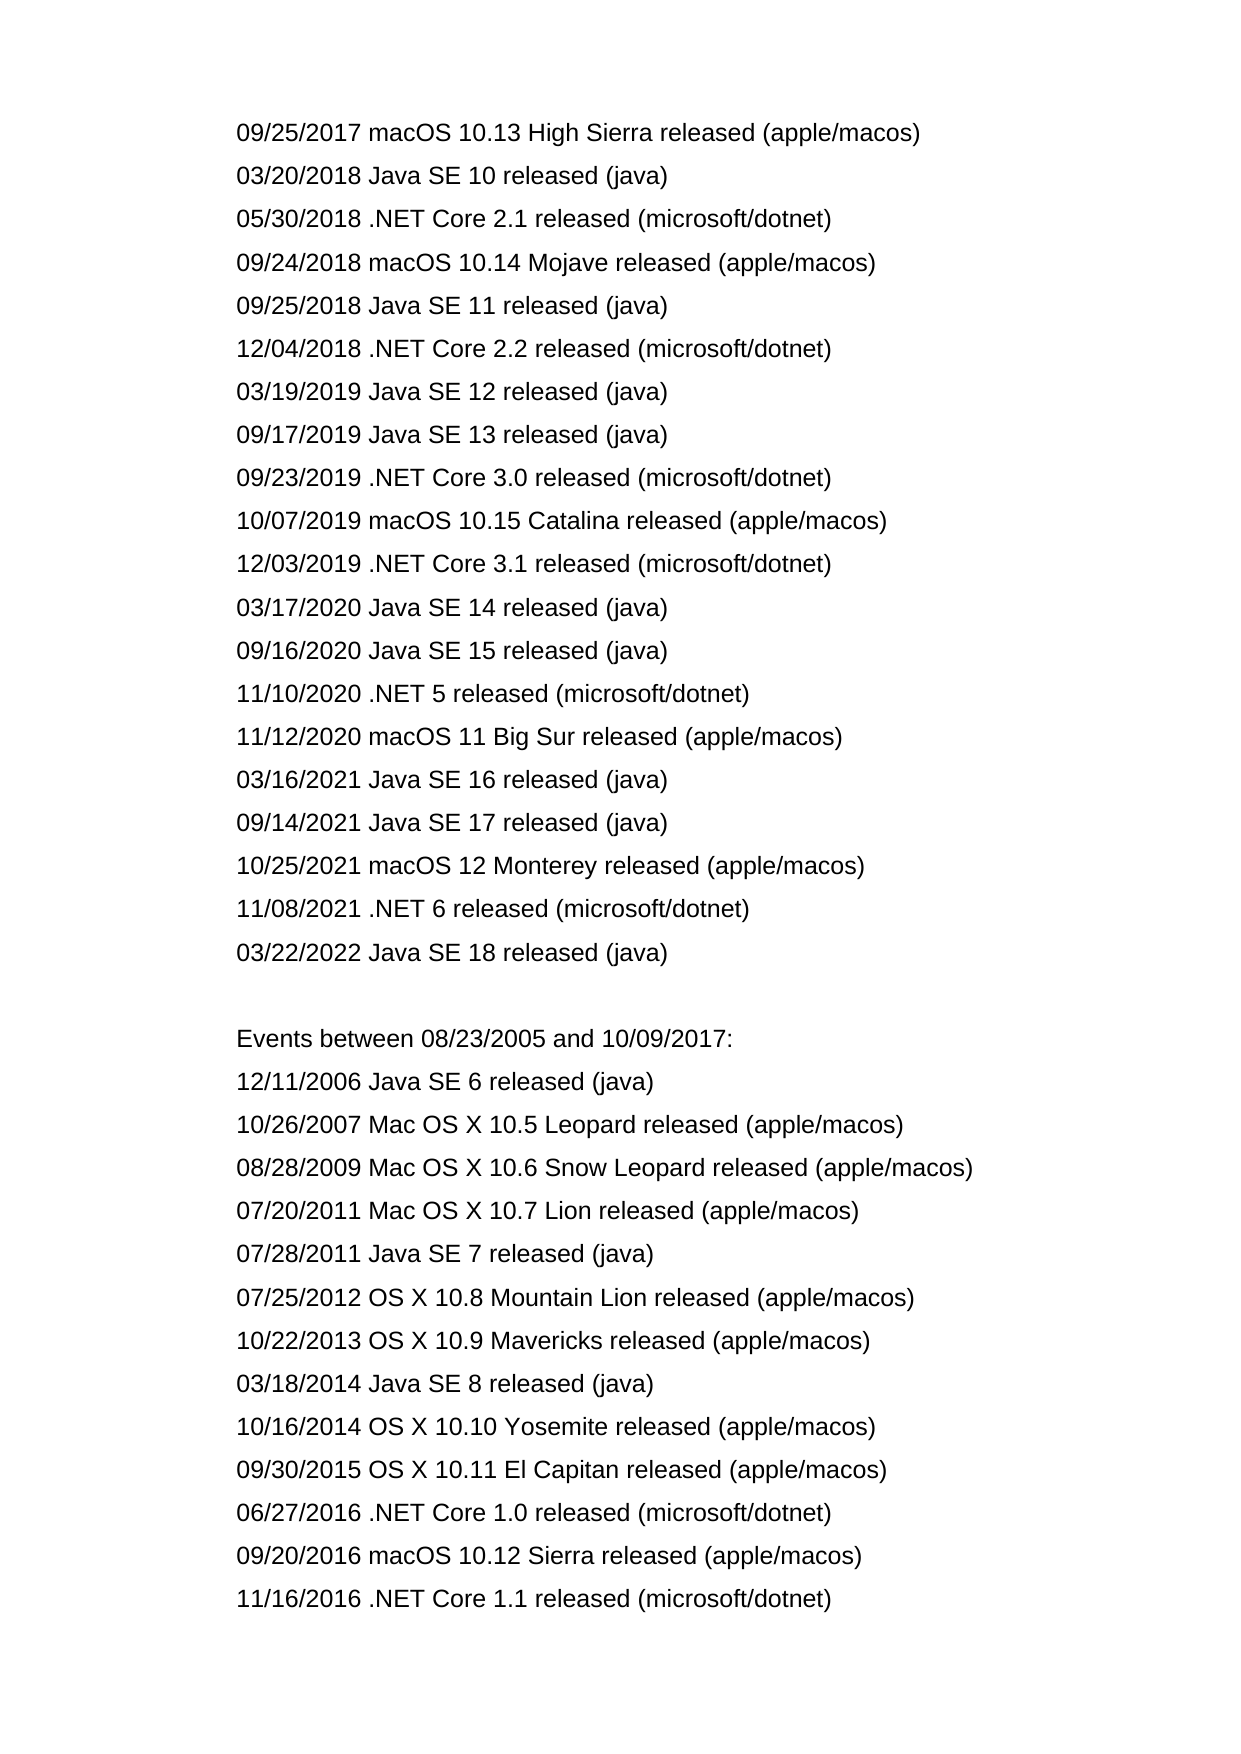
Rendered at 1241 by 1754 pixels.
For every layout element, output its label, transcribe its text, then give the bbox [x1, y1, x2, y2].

text 09/25/2018 Java SE 11 released (java) [236, 291, 1122, 319]
text 07/28/2011 Java SE 7 released (java) [236, 1239, 1122, 1268]
text 09/14/2021 Java SE 17 released (java) [236, 808, 1122, 837]
text 11/12/2020 macOS 11 Big Sur released (apple/macos) [236, 722, 1122, 751]
text 11/08/2021 .NET 6 released (microsoft/dotnet) [236, 894, 1122, 923]
text 11/16/2016 .NET Core 1.1 released (microsoft/dotnet) [236, 1584, 1122, 1613]
text 07/20/2011 Mac OS X 10.7 Lion released (apple/macos) [236, 1196, 1122, 1225]
text 03/19/2019 Java SE 12 released (java) [236, 377, 1122, 406]
text 03/16/2021 Java SE 16 released (java) [236, 765, 1122, 794]
text 10/26/2007 Mac OS X 10.5 Leopard released (apple/macos) [236, 1110, 1122, 1139]
text 09/25/2017 macOS 10.13 High Sierra released (apple/macos) [236, 118, 1122, 147]
text 11/10/2020 .NET 5 released (microsoft/dotnet) [236, 679, 1122, 707]
text 09/23/2019 .NET Core 3.0 released (microsoft/dotnet) [236, 463, 1122, 492]
text 10/16/2014 OS X 10.10 Yosemite released (apple/macos) [236, 1412, 1122, 1441]
text 07/25/2012 OS X 10.8 Mountain Lion released (apple/macos) [236, 1282, 1122, 1311]
text 05/30/2018 .NET Core 2.1 released (microsoft/dotnet) [236, 204, 1122, 233]
text Events between 08/23/2005 and 10/09/2017: [236, 1024, 1122, 1052]
text 09/16/2020 Java SE 15 released (java) [236, 636, 1122, 664]
text 08/28/2009 Mac OS X 10.6 Snow Leopard released (apple/macos) [236, 1153, 1122, 1182]
text 03/20/2018 Java SE 10 released (java) [236, 161, 1122, 190]
text 06/27/2016 .NET Core 1.0 released (microsoft/dotnet) [236, 1498, 1122, 1527]
text 09/30/2015 OS X 10.11 El Capitan released (apple/macos) [236, 1455, 1122, 1484]
text 10/07/2019 macOS 10.15 Catalina released (apple/macos) [236, 506, 1122, 535]
text 09/20/2016 macOS 10.12 Sierra released (apple/macos) [236, 1541, 1122, 1570]
text 03/17/2020 Java SE 14 released (java) [236, 592, 1122, 621]
text 12/03/2019 .NET Core 3.1 released (microsoft/dotnet) [236, 549, 1122, 578]
text 09/24/2018 macOS 10.14 Mojave released (apple/macos) [236, 247, 1122, 276]
text 12/04/2018 .NET Core 2.2 released (microsoft/dotnet) [236, 334, 1122, 362]
text 10/22/2013 OS X 10.9 Mavericks released (apple/macos) [236, 1326, 1122, 1354]
text 03/18/2014 Java SE 8 released (java) [236, 1369, 1122, 1397]
text 10/25/2021 macOS 12 Monterey released (apple/macos) [236, 851, 1122, 880]
text 12/11/2006 Java SE 6 released (java) [236, 1067, 1122, 1096]
text 03/22/2022 Java SE 18 released (java) [236, 937, 1122, 966]
text 09/17/2019 Java SE 13 released (java) [236, 420, 1122, 449]
